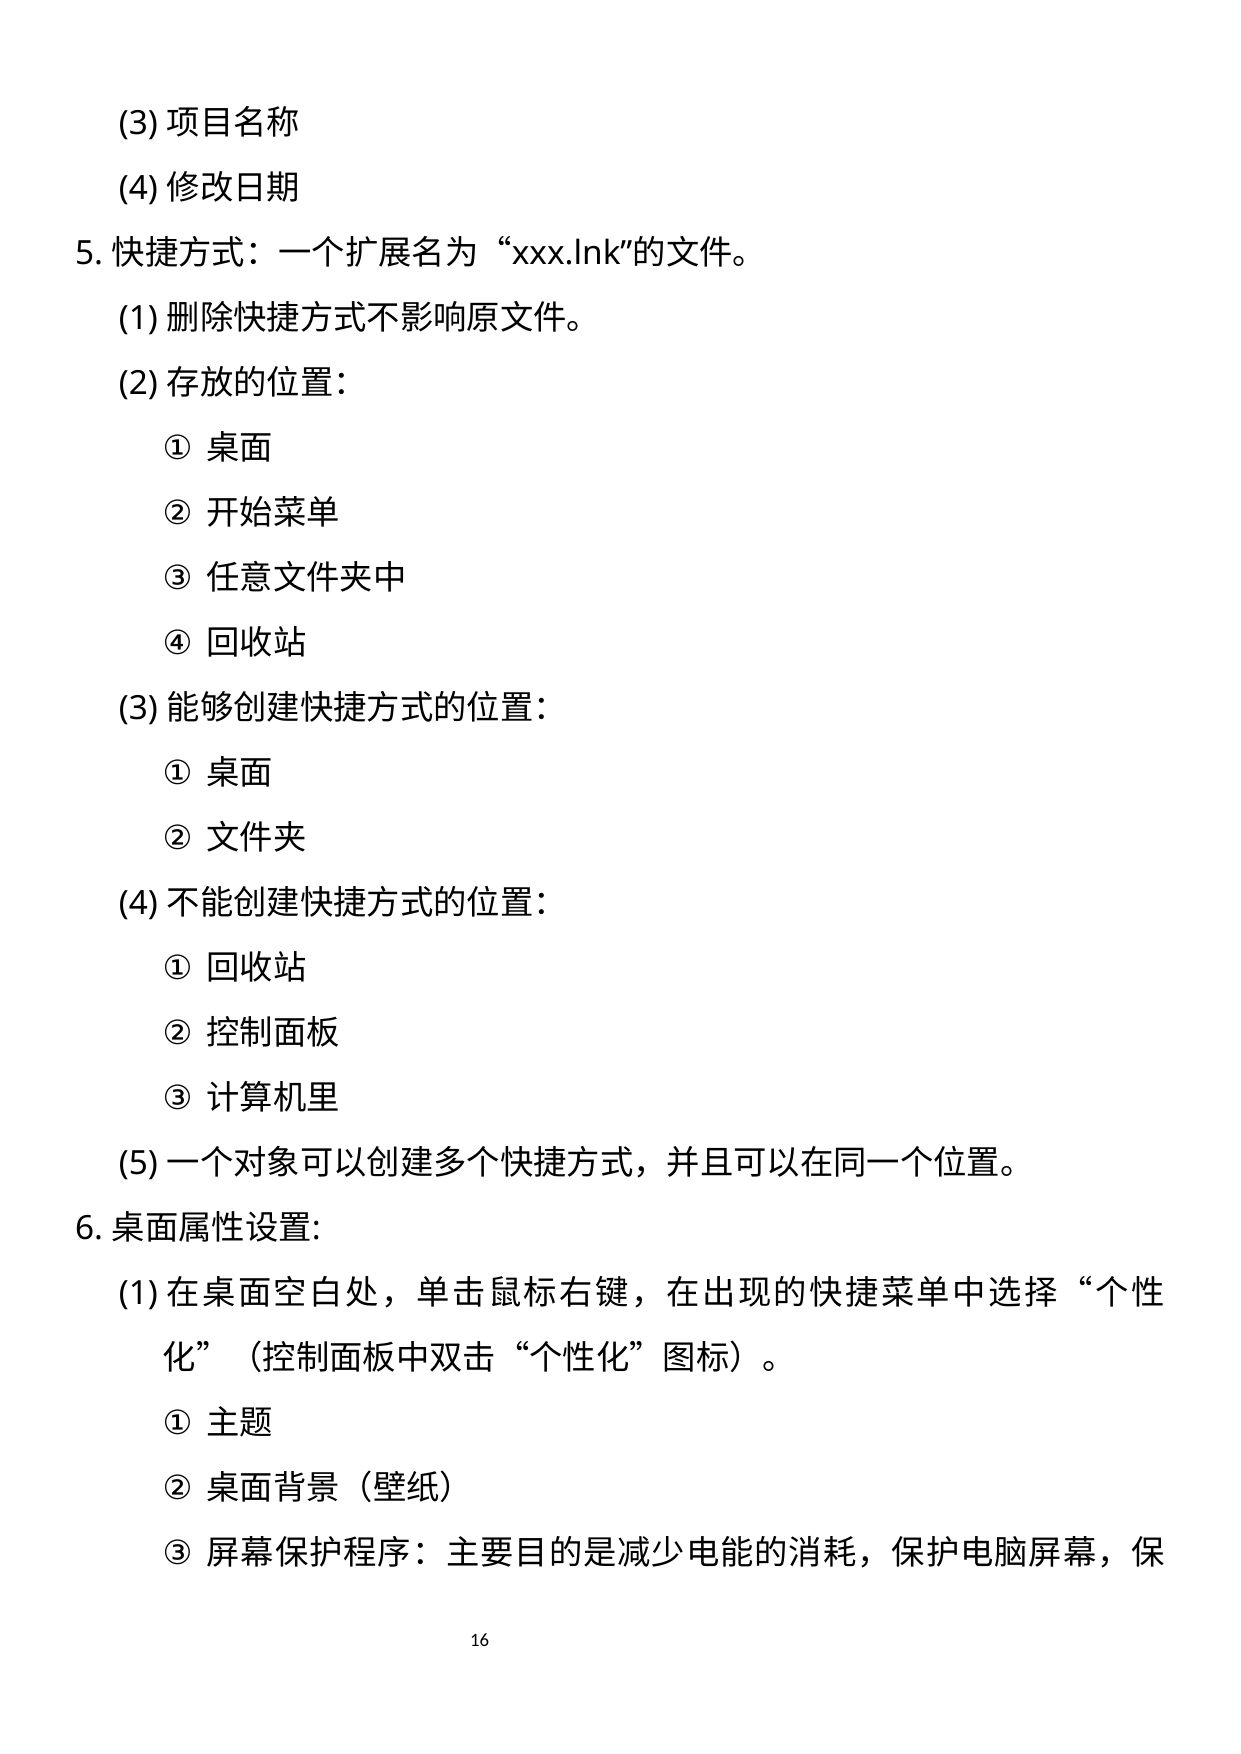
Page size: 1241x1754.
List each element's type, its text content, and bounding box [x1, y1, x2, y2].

list 桌面背景（壁纸） [162, 1453, 1165, 1518]
list 任意文件夹中 [162, 543, 1165, 608]
list 删除快捷方式不影响原文件。 [119, 283, 1165, 348]
list 回收站 [162, 933, 1165, 998]
list 计算机里 [162, 1063, 1165, 1128]
list 开始菜单 [162, 478, 1165, 543]
list 桌面 [162, 413, 1165, 478]
list 桌面 [162, 738, 1165, 803]
list 一个对象可以创建多个快捷方式，并且可以在同一个位置。 [119, 1128, 1165, 1193]
list 不能创建快捷方式的位置： [119, 868, 1165, 933]
list 文件夹 [162, 803, 1165, 868]
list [162, 1518, 1165, 1583]
list 桌面属性设置: [75, 1193, 1165, 1258]
list 能够创建快捷方式的位置： [119, 673, 1165, 738]
list 主题 [162, 1388, 1165, 1453]
list 项目名称 [119, 88, 1165, 153]
list 修改日期 [119, 153, 1165, 218]
list 在桌面空白处，单击鼠标右键，在出现的快捷菜单中选择“个性化”（控制面板中双击“个性化”图标）。 [119, 1258, 1165, 1388]
list 回收站 [162, 608, 1165, 673]
list 控制面板 [162, 998, 1165, 1063]
list 快捷方式：一个扩展名为“xxx.lnk”的文件。 [75, 218, 1165, 283]
list 存放的位置： [119, 348, 1165, 413]
